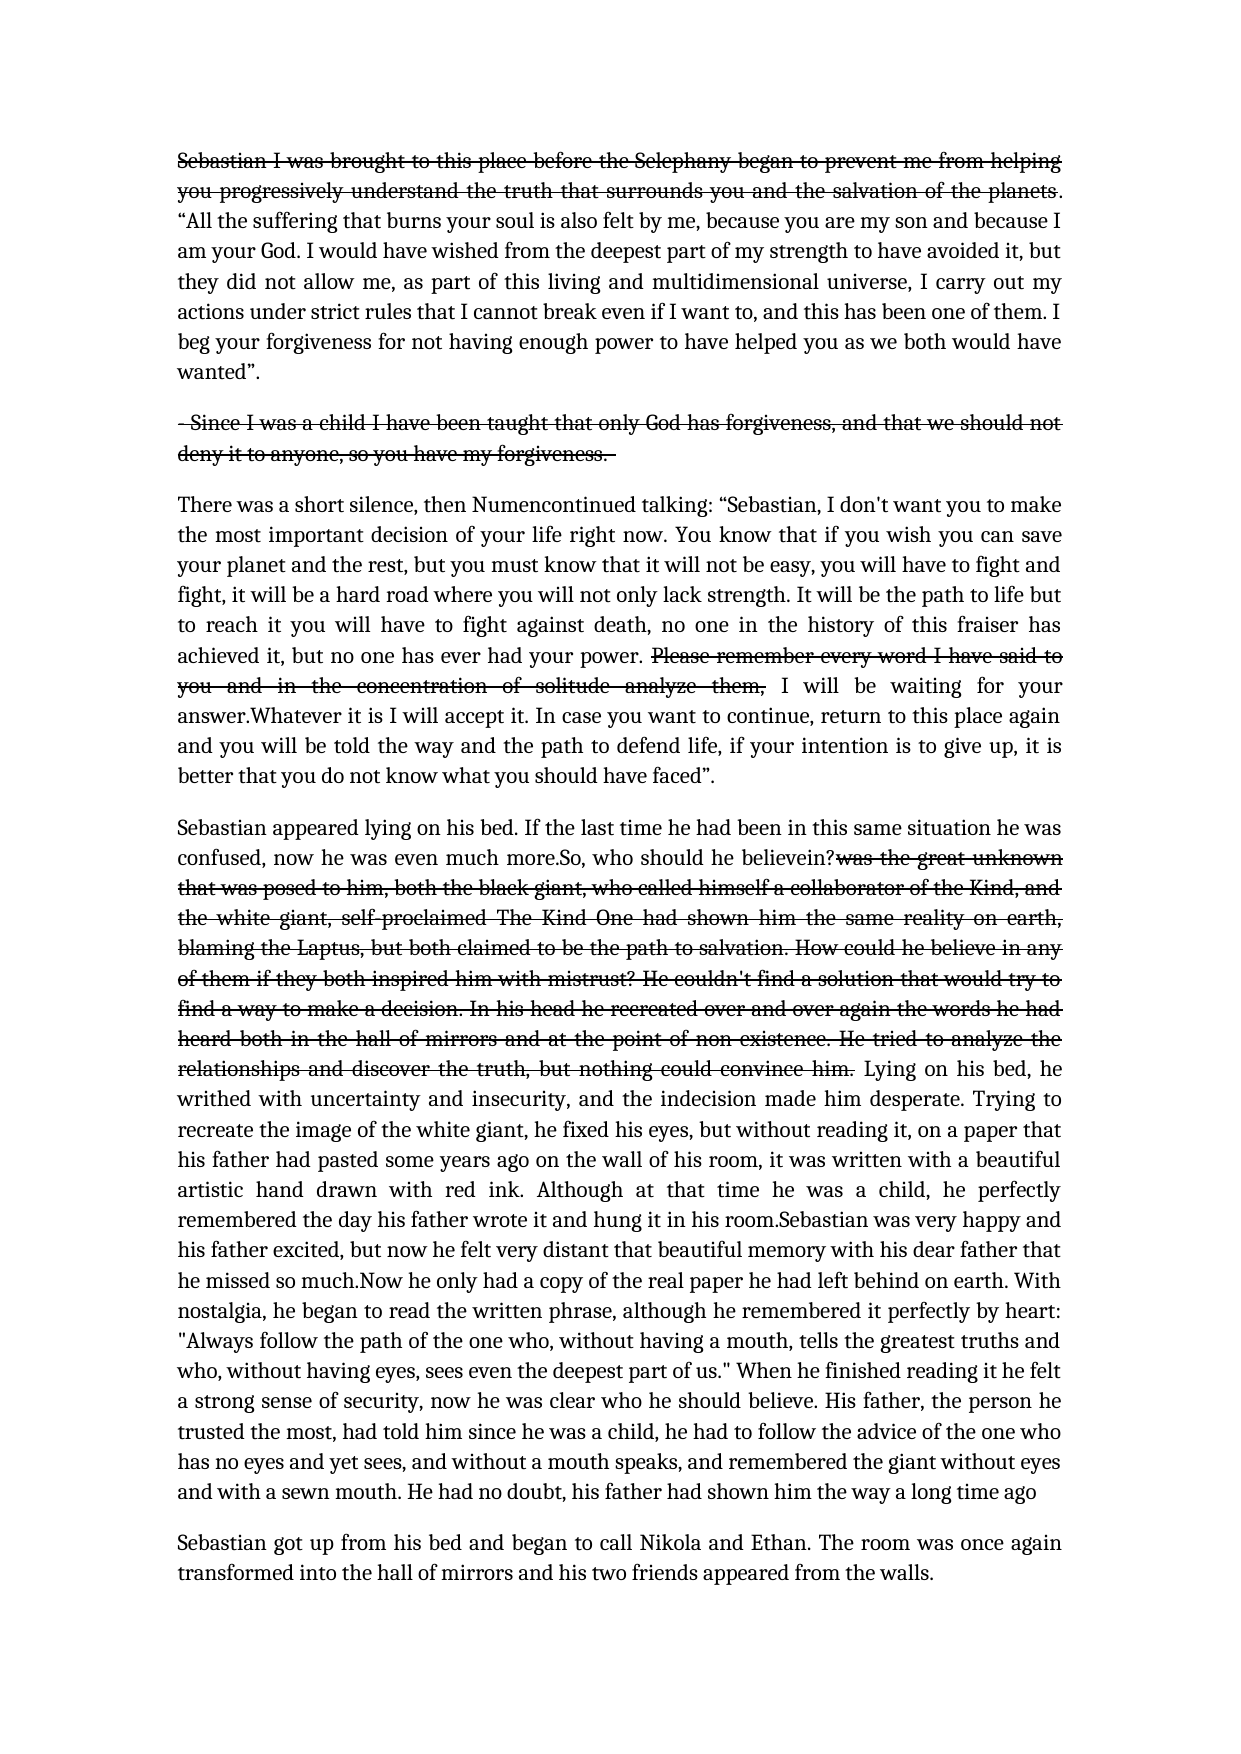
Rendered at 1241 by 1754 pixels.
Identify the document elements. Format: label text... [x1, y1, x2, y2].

text - Since I was a child I have been taught that only God has forgiveness, and that we should not deny it to anyone, so you have my forgiveness.- [177, 410, 1063, 424]
text Sebastian appeared lying on his bed. If the last time he had been in this same situation he was confused, now he was even much more.So, who should he believein?was the great unknown that was posed to him, both the black giant, who called himself a collaborator of the Kind, and the white giant, self-proclaimed The Kind One had shown him the same reality on earth, blaming the Laptus, but both claimed to be the path to salvation. How could he believe in any of them if they both inspired him with mistrust? He couldn't find a solution that would try to find a way to make a decision. In his head he recreated over and over again the words he had heard both in the hall of mirrors and at the point of non-existence. He tried to analyze the relationships and discover the truth, but nothing could convince him. Lying on his bed, he writhed with uncertainty and insecurity, and the indecision made him desperate. Trying to recreate the image of the white giant, he fixed his eyes, but without reading it, on a paper that his father had pasted some years ago on the wall of his room, it was written with a beautiful artistic hand drawn with red ink. Although at that time he was a child, he perfectly remembered the day his father wrote it and hung it in his room.Sebastian was very happy and his father excited, but now he felt very distant that beautiful memory with his dear father that he missed so much.Now he only had a copy of the real paper he had left behind on earth. With nostalgia, he began to read the written phrase, although he remembered it perfectly by heart: "Always follow the path of the one who, without having a mouth, tells the greatest truths and who, without having eyes, sees even the deepest part of us." When he finished reading it he felt a strong sense of security, now he was clear who he should believe. His father, the person he trusted the most, had told him since he was a child, he had to follow the advice of the one who has no eyes and yet sees, and without a mouth speaks, and remembered the giant without eyes and with a sewn mouth. He had no doubt, his father had shown him the way a long time ago [177, 1010, 1063, 1505]
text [177, 148, 1063, 385]
text - Since I was a child I have been taught that only God has forgiveness, and that we should not deny it to anyone, so you have my forgiveness.- [177, 425, 1063, 467]
text There was a short silence, then Numencontinued talking: “Sebastian, I don't want you to make the most important decision of your life right now. You know that if you wish you can save your planet and the rest, but you must know that it will not be easy, you will have to fight and fight, it will be a hard road where you will not only lack strength. It will be the path to life but to reach it you will have to fight against death, no one in the history of this fraiser has achieved it, but no one has ever had your power. Please remember every word I have said to you and in the concentration of solitude analyze them, I will be waiting for your answer.Whatever it is I will accept it. In case you want to continue, return to this place again and you will be told the way and the path to defend life, if your intention is to give up, it is better that you do not know what you should have faced”. [177, 491, 1063, 789]
text Sebastian got up from his bed and began to call Nikola and Ethan. The room was once again transformed into the hall of mirrors and his two friends appeared from the walls. [177, 1530, 1063, 1586]
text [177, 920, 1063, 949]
